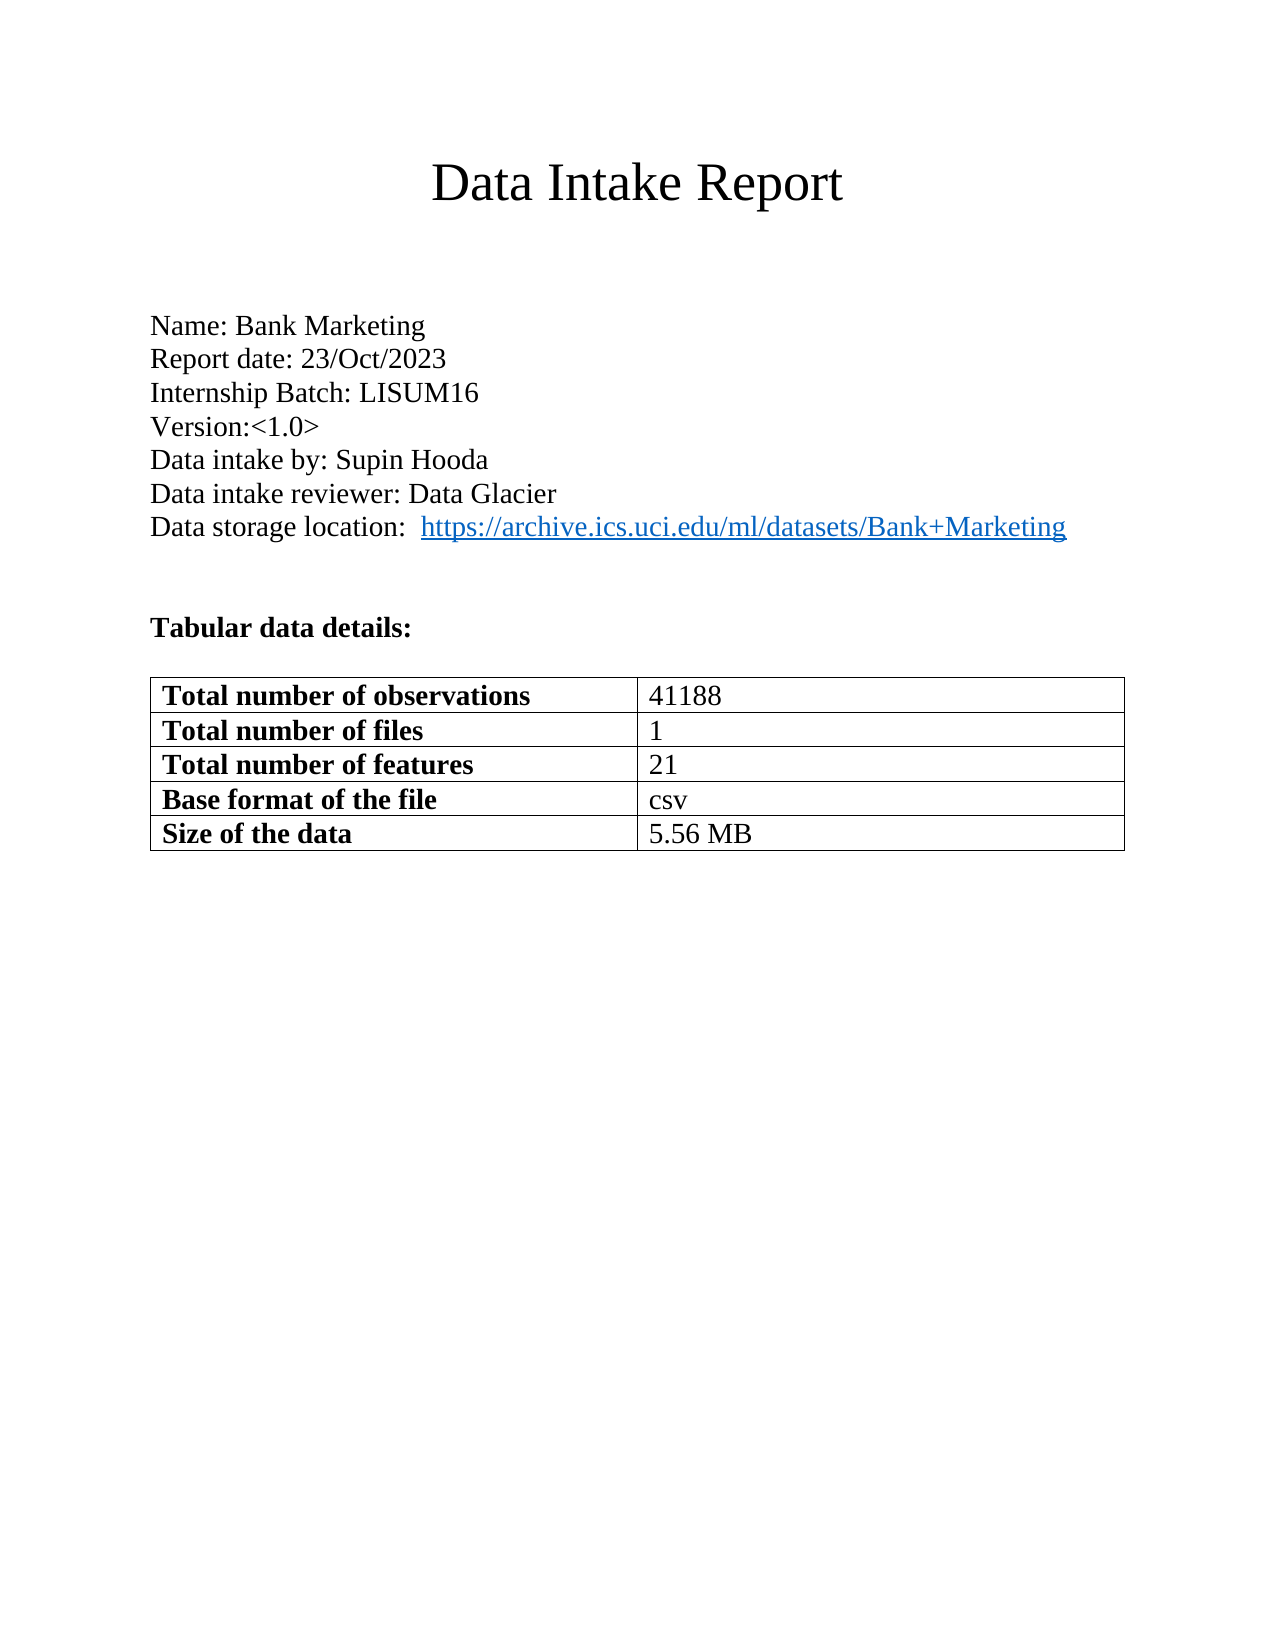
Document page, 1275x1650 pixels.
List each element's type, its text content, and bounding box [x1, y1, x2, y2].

text Internship Batch: LISUM16 [150, 375, 1125, 409]
text Report date: 23/Oct/2023 [150, 342, 1125, 375]
table_cell 5.56 MB [638, 816, 1124, 850]
table_cell Size of the data [151, 816, 637, 850]
text Name: Bank Marketing [150, 308, 1125, 342]
text Data storage location: https://archive.ics.uci.edu/ml/datasets/Bank+Marketing [150, 509, 1125, 543]
table_cell Total number of features [151, 747, 637, 781]
table_header Total number of observations [151, 678, 637, 712]
table_cell csv [638, 782, 1124, 815]
text Data Intake Report [150, 150, 1125, 212]
text Version:<1.0> [150, 409, 1125, 442]
table_cell Total number of files [151, 713, 637, 746]
text Tabular data details: [150, 610, 1125, 643]
table_cell 21 [638, 747, 1124, 781]
text Data intake by: Supin Hooda [150, 442, 1125, 476]
table_cell Base format of the file [151, 782, 637, 815]
text Data intake reviewer: Data Glacier [150, 476, 1125, 509]
table_header 41188 [638, 678, 1124, 712]
table_cell 1 [638, 713, 1124, 746]
